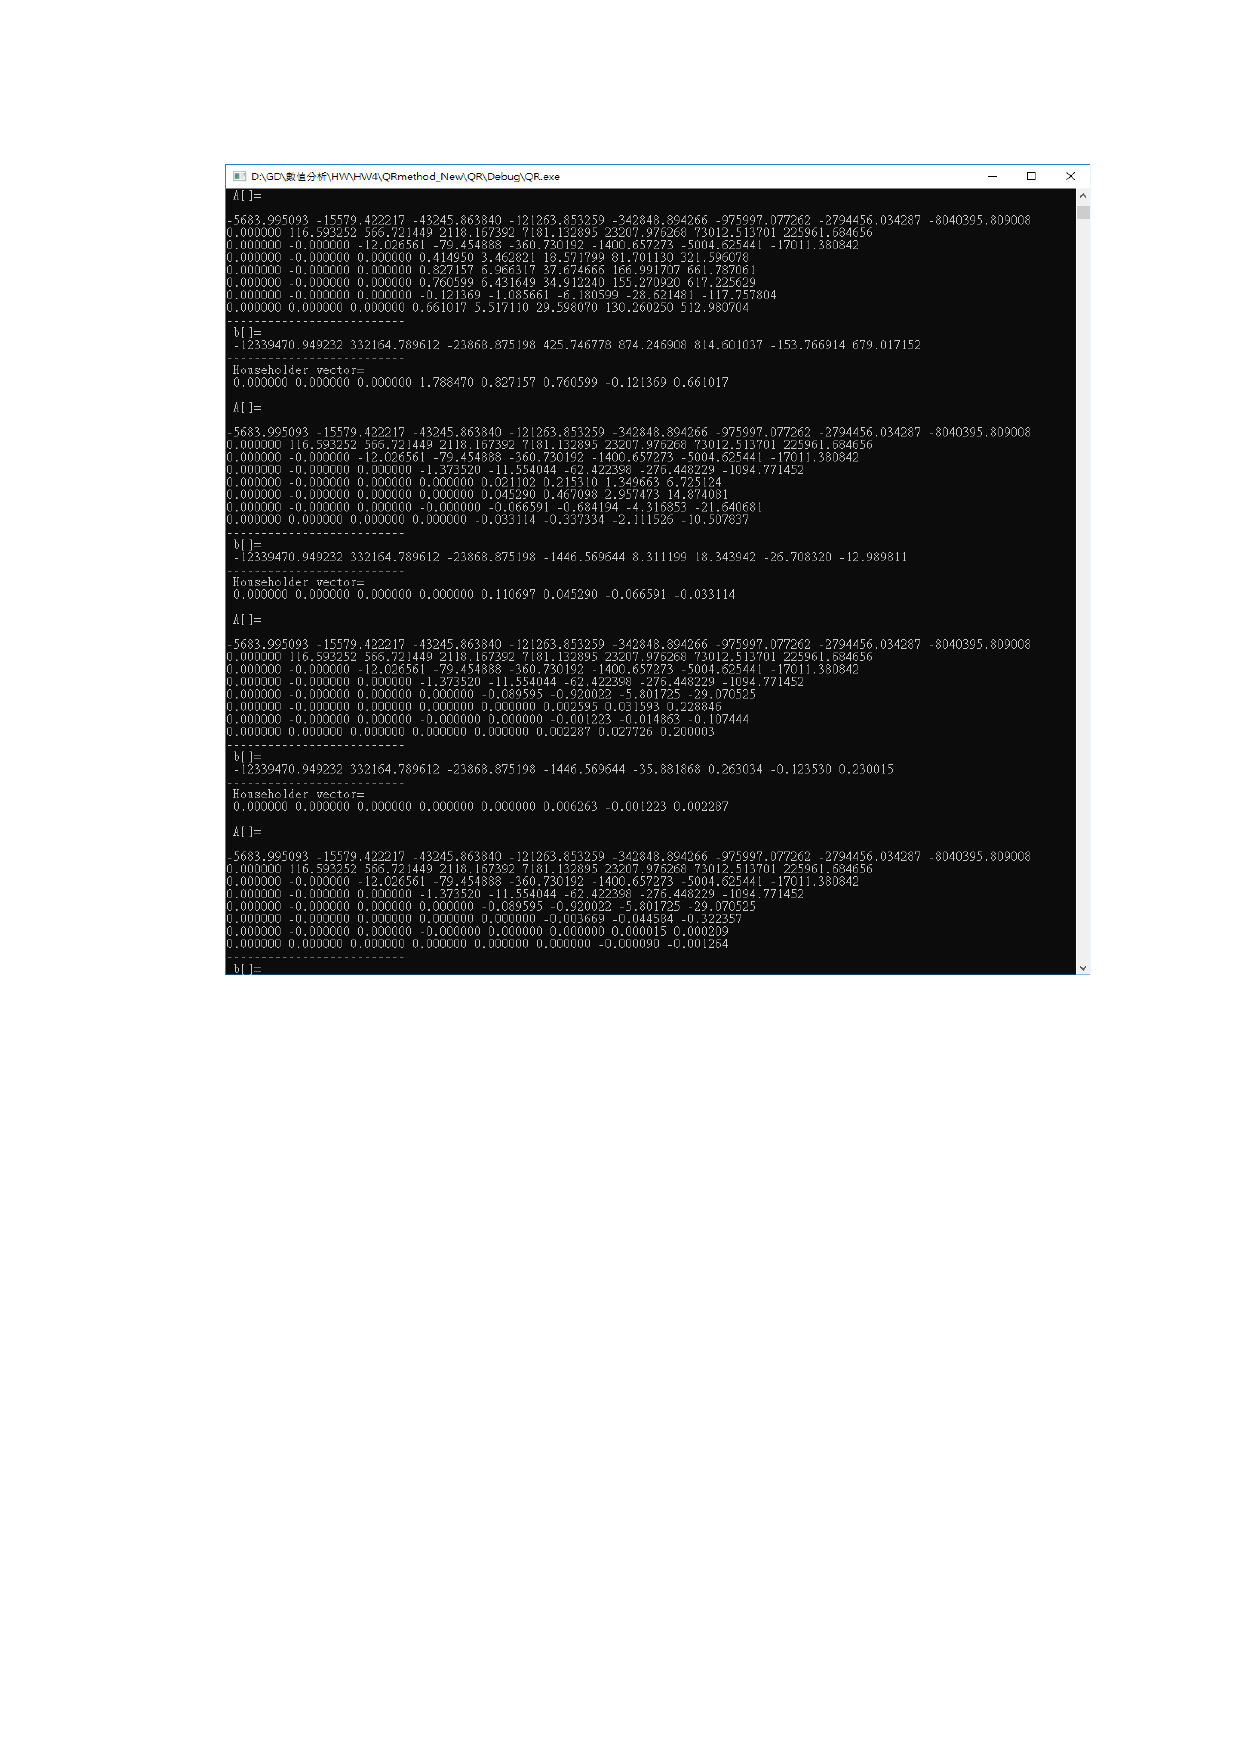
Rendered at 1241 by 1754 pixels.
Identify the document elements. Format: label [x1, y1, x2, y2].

picture [225, 164, 1091, 975]
